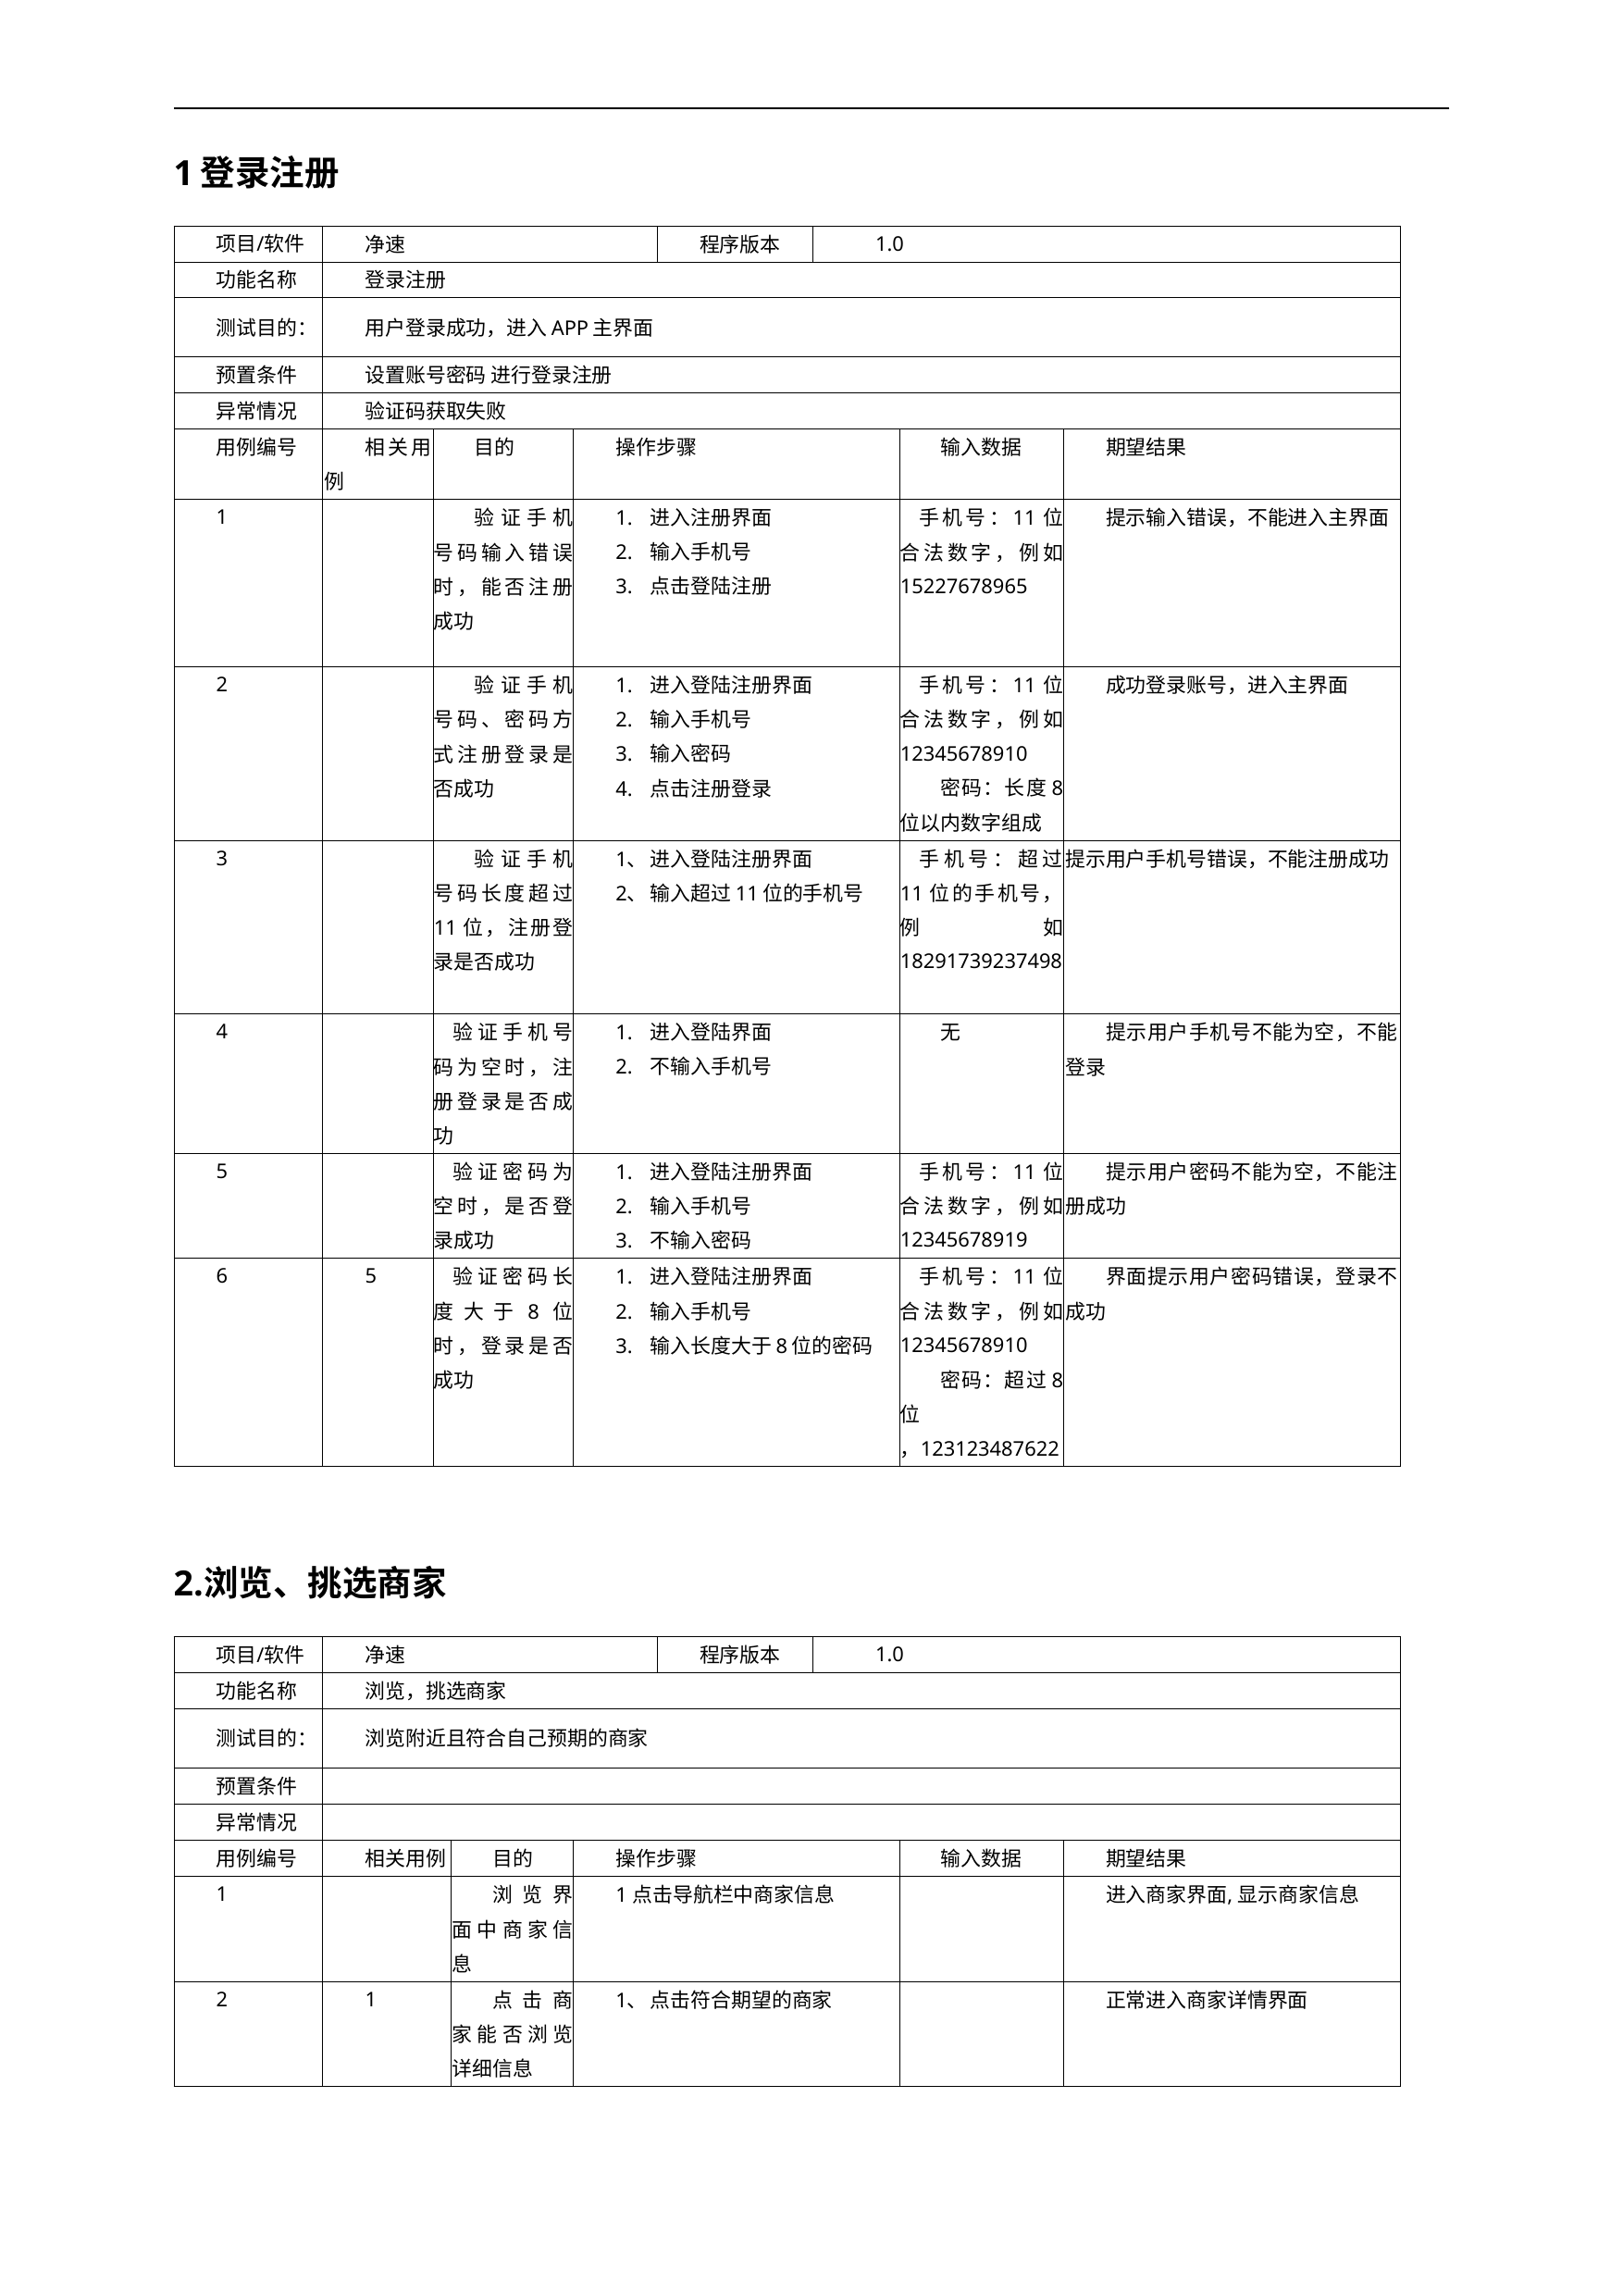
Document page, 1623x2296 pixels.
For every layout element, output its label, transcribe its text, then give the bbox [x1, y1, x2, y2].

table_cell 验证手机号码输入错误时，能否注册成功 [434, 500, 573, 666]
table_cell 测试目的： [175, 298, 322, 356]
table_cell 用例编号 [175, 429, 322, 499]
table_cell 操作步骤 [574, 429, 899, 499]
table_cell 正常进入商家详情界面 [1064, 1982, 1400, 2086]
table_cell 功能名称 [175, 263, 322, 297]
table_cell 测试目的： [175, 1709, 322, 1768]
text 2.浏览、挑选商家 [173, 1551, 1449, 1611]
table_cell [323, 1014, 433, 1153]
table_cell 进入商家界面, 显示商家信息 [1064, 1877, 1400, 1981]
table_cell 相关用例 [323, 429, 433, 499]
table_header 净速 [323, 1637, 657, 1672]
table_cell 验证密码长度大于8位时，登录是否成功 [434, 1259, 573, 1466]
table_cell 5 [323, 1259, 433, 1466]
table_cell 相关用例 [323, 1841, 451, 1876]
table_cell 点击符合期望的商家 [574, 1982, 899, 2086]
table_cell 手机号：11位合法数字，例如15227678965 [900, 500, 1063, 666]
table_header 净速 [323, 227, 657, 261]
table_cell [323, 1805, 1400, 1839]
table_cell 手机号：超过11位的手机号，例如18291739237498 [900, 841, 1063, 1013]
table_cell 设置账号密码 进行登录注册 [323, 357, 1400, 392]
table_cell 登录注册 [323, 263, 1400, 297]
table_cell 预置条件 [175, 1769, 322, 1804]
table_cell 提示用户手机号错误，不能注册成功 [1064, 841, 1400, 1013]
table_header 1.0 [813, 1637, 1400, 1672]
table_cell [323, 500, 433, 666]
table_cell 进入登陆界面 不输入手机号 [574, 1014, 899, 1153]
table_cell 2 [175, 667, 322, 840]
table_cell 异常情况 [175, 393, 322, 428]
table_cell 3 [175, 841, 322, 1013]
table_cell 6 [175, 1259, 322, 1466]
table_header 程序版本 [658, 227, 812, 261]
table_cell 进入注册界面 输入手机号 点击登陆注册 [574, 500, 899, 666]
table_cell 输入数据 [900, 1841, 1063, 1876]
table_cell 提示用户手机号不能为空，不能登录 [1064, 1014, 1400, 1153]
table_header 程序版本 [658, 1637, 812, 1672]
table_cell 操作步骤 [574, 1841, 899, 1876]
table_cell 验证手机号码、密码方式注册登录是否成功 [434, 667, 573, 840]
table_cell [323, 1154, 433, 1258]
table_cell 异常情况 [175, 1805, 322, 1839]
table_cell 1 [175, 1877, 322, 1981]
table_cell 浏览，挑选商家 [323, 1673, 1400, 1708]
table_cell 成功登录账号，进入主界面 [1064, 667, 1400, 840]
table_cell 5 [175, 1154, 322, 1258]
table_cell 验证手机号码长度超过11位，注册登录是否成功 [434, 841, 573, 1013]
table_cell 提示用户密码不能为空，不能注册成功 [1064, 1154, 1400, 1258]
table_header 1.0 [813, 227, 1400, 261]
table_cell [323, 1877, 451, 1981]
table_cell 1 [323, 1982, 451, 2086]
table_cell [323, 1769, 1400, 1804]
table_cell 进入登陆注册界面 输入手机号 输入长度大于8位的密码 [574, 1259, 899, 1466]
table_cell 目的 [434, 429, 573, 499]
table_cell 1 点击导航栏中商家信息 [574, 1877, 899, 1981]
table_cell 4 [175, 1014, 322, 1153]
table_cell 手机号：11位合法数字，例如12345678919 [900, 1154, 1063, 1258]
table_cell [900, 1877, 1063, 1981]
table_cell 提示输入错误，不能进入主界面 [1064, 500, 1400, 666]
table_cell 验证密码为空时，是否登录成功 [434, 1154, 573, 1258]
table_cell 无 [900, 1014, 1063, 1153]
table_cell 用例编号 [175, 1841, 322, 1876]
table_cell 2 [175, 1982, 322, 2086]
table_cell 进入登陆注册界面 输入手机号 输入密码 点击注册登录 [574, 667, 899, 840]
table_cell 用户登录成功，进入APP主界面 [323, 298, 1400, 356]
table_cell 1 [175, 500, 322, 666]
table_cell [323, 667, 433, 840]
table_cell 手机号：11位合法数字，例如12345678910 密码：长度8位以内数字组成 [900, 667, 1063, 840]
table_cell [900, 1982, 1063, 2086]
table_cell 目的 [452, 1841, 573, 1876]
table_cell 预置条件 [175, 357, 322, 392]
text 1登录注册 [173, 140, 1449, 200]
table_header 项目/软件 [175, 1637, 322, 1672]
table_cell 验证手机号码为空时，注册登录是否成功 [434, 1014, 573, 1153]
table_cell 期望结果 [1064, 429, 1400, 499]
table_cell 功能名称 [175, 1673, 322, 1708]
table_cell 浏览附近且符合自己预期的商家 [323, 1709, 1400, 1768]
table_cell 点击商家能否浏览详细信息 [452, 1982, 573, 2086]
table_cell 输入数据 [900, 429, 1063, 499]
table_cell [323, 841, 433, 1013]
table_cell 界面提示用户密码错误，登录不成功 [1064, 1259, 1400, 1466]
table_cell 进入登陆注册界面 输入手机号 不输入密码 [574, 1154, 899, 1258]
table_cell 期望结果 [1064, 1841, 1400, 1876]
table_cell 进入登陆注册界面 输入超过11位的手机号 [574, 841, 899, 1013]
table_cell 验证码获取失败 [323, 393, 1400, 428]
table_cell 手机号：11位合法数字，例如12345678910 密码：超过8位，123123487622 [900, 1259, 1063, 1466]
table_header 项目/软件 [175, 227, 322, 261]
table_cell 浏览界面中商家信息 [452, 1877, 573, 1981]
